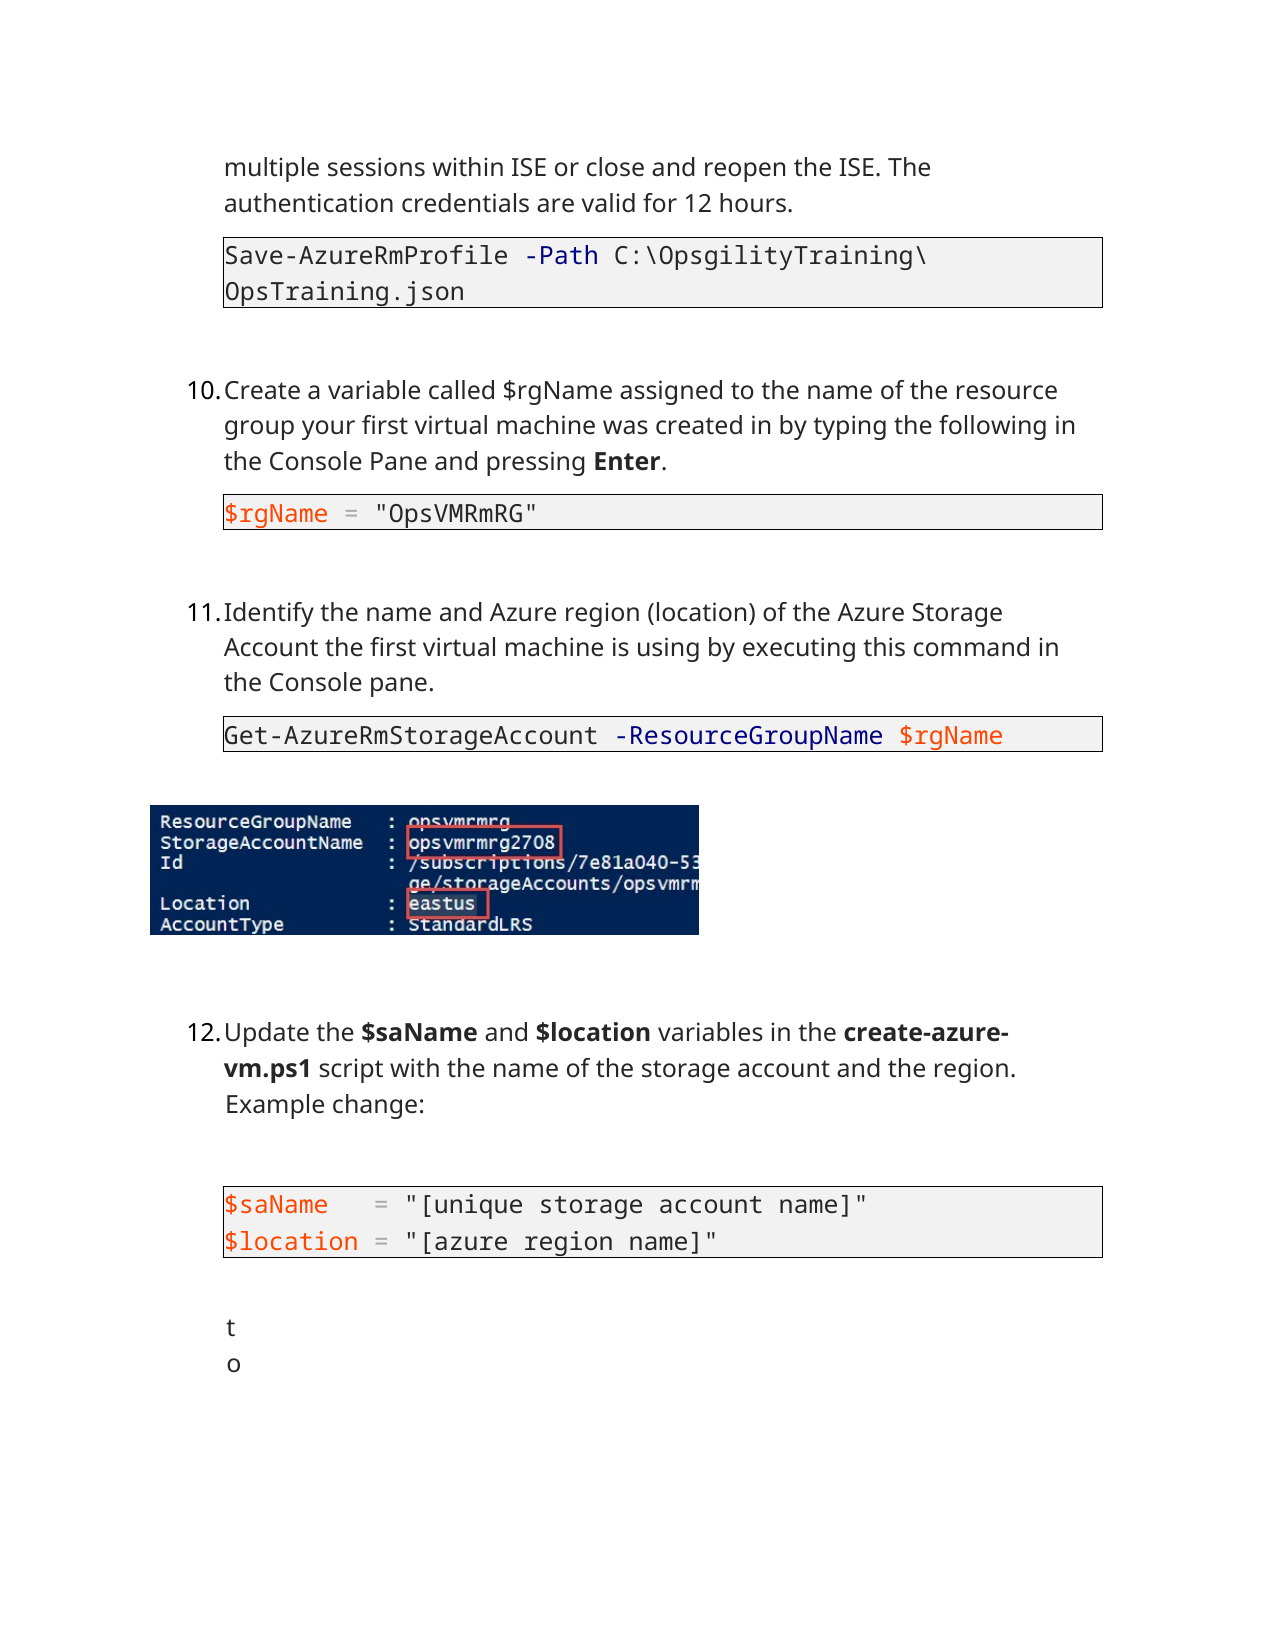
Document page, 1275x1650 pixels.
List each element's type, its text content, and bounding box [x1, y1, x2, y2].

list Create a variable called $rgName assigned to the name of the resource group your first virtual machine was created in by typing the following in the Console Pane and pressing Enter. [186, 373, 1084, 477]
text Get-AzureRmStorageAccount -ResourceGroupName $rgName [224, 717, 1102, 751]
text $rgName = "OpsVMRmRG" [224, 495, 1102, 529]
text $location = "[azure region name]" [224, 1222, 1102, 1257]
list Identify the name and Azure region (location) of the Azure Storage Account the first virtual machine is using by executing this command in the Console pane. [186, 594, 1084, 699]
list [186, 150, 1084, 219]
text $saName = "[unique storage account name]" [224, 1187, 1102, 1221]
list Update the $saName and $location variables in the create-azure-vm.ps1 script with the name of the storage account and the region. [186, 1015, 1084, 1084]
text Example change: [225, 1087, 1084, 1121]
picture [150, 805, 699, 935]
text Save-AzureRmProfile -Path C:\OpsgilityTraining\OpsTraining.json [224, 238, 1102, 307]
